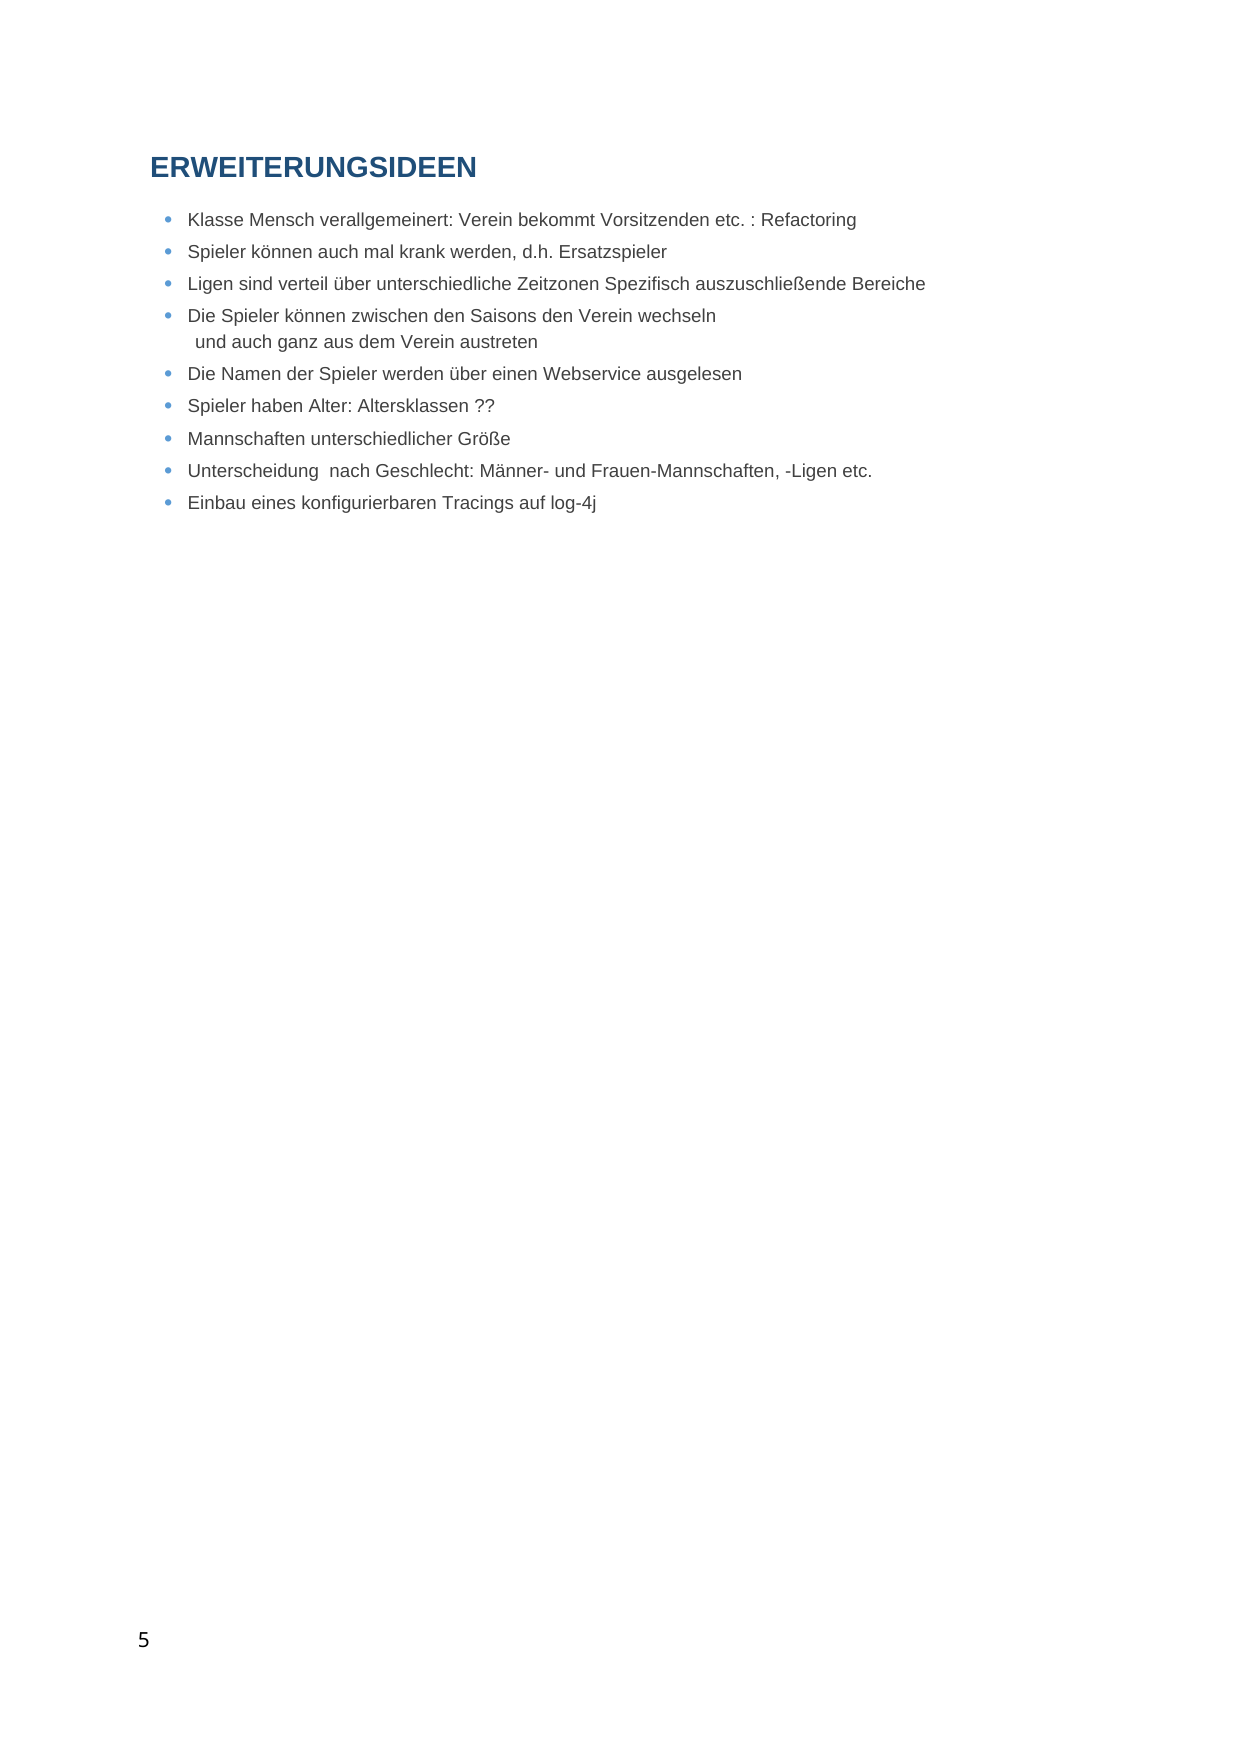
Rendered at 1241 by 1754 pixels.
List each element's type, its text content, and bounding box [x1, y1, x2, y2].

list Die Spieler können zwischen den Saisons den Verein wechseln und auch ganz aus dem Verein austreten [165, 305, 1090, 353]
list Unterscheidung nach Geschlecht: Männer- und Frauen-Mannschaften, -Ligen etc. [165, 460, 1090, 481]
list Ligen sind verteil über unterschiedliche Zeitzonen Spezifisch auszuschließende Bereiche [165, 273, 1090, 294]
list Spieler können auch mal krank werden, d.h. Ersatzspieler [165, 241, 1090, 262]
list Die Namen der Spieler werden über einen Webservice ausgelesen [165, 363, 1090, 385]
list Einbau eines konfigurierbaren Tracings auf log-4j [165, 492, 1090, 513]
subtitle ERweiterungsideen [150, 150, 1090, 183]
list Spieler haben Alter: Altersklassen ?? [165, 395, 1090, 417]
list Klasse Mensch verallgemeinert: Verein bekommt Vorsitzenden etc. : Refactoring [165, 208, 1090, 230]
list Mannschaften unterschiedlicher Größe [165, 427, 1090, 449]
